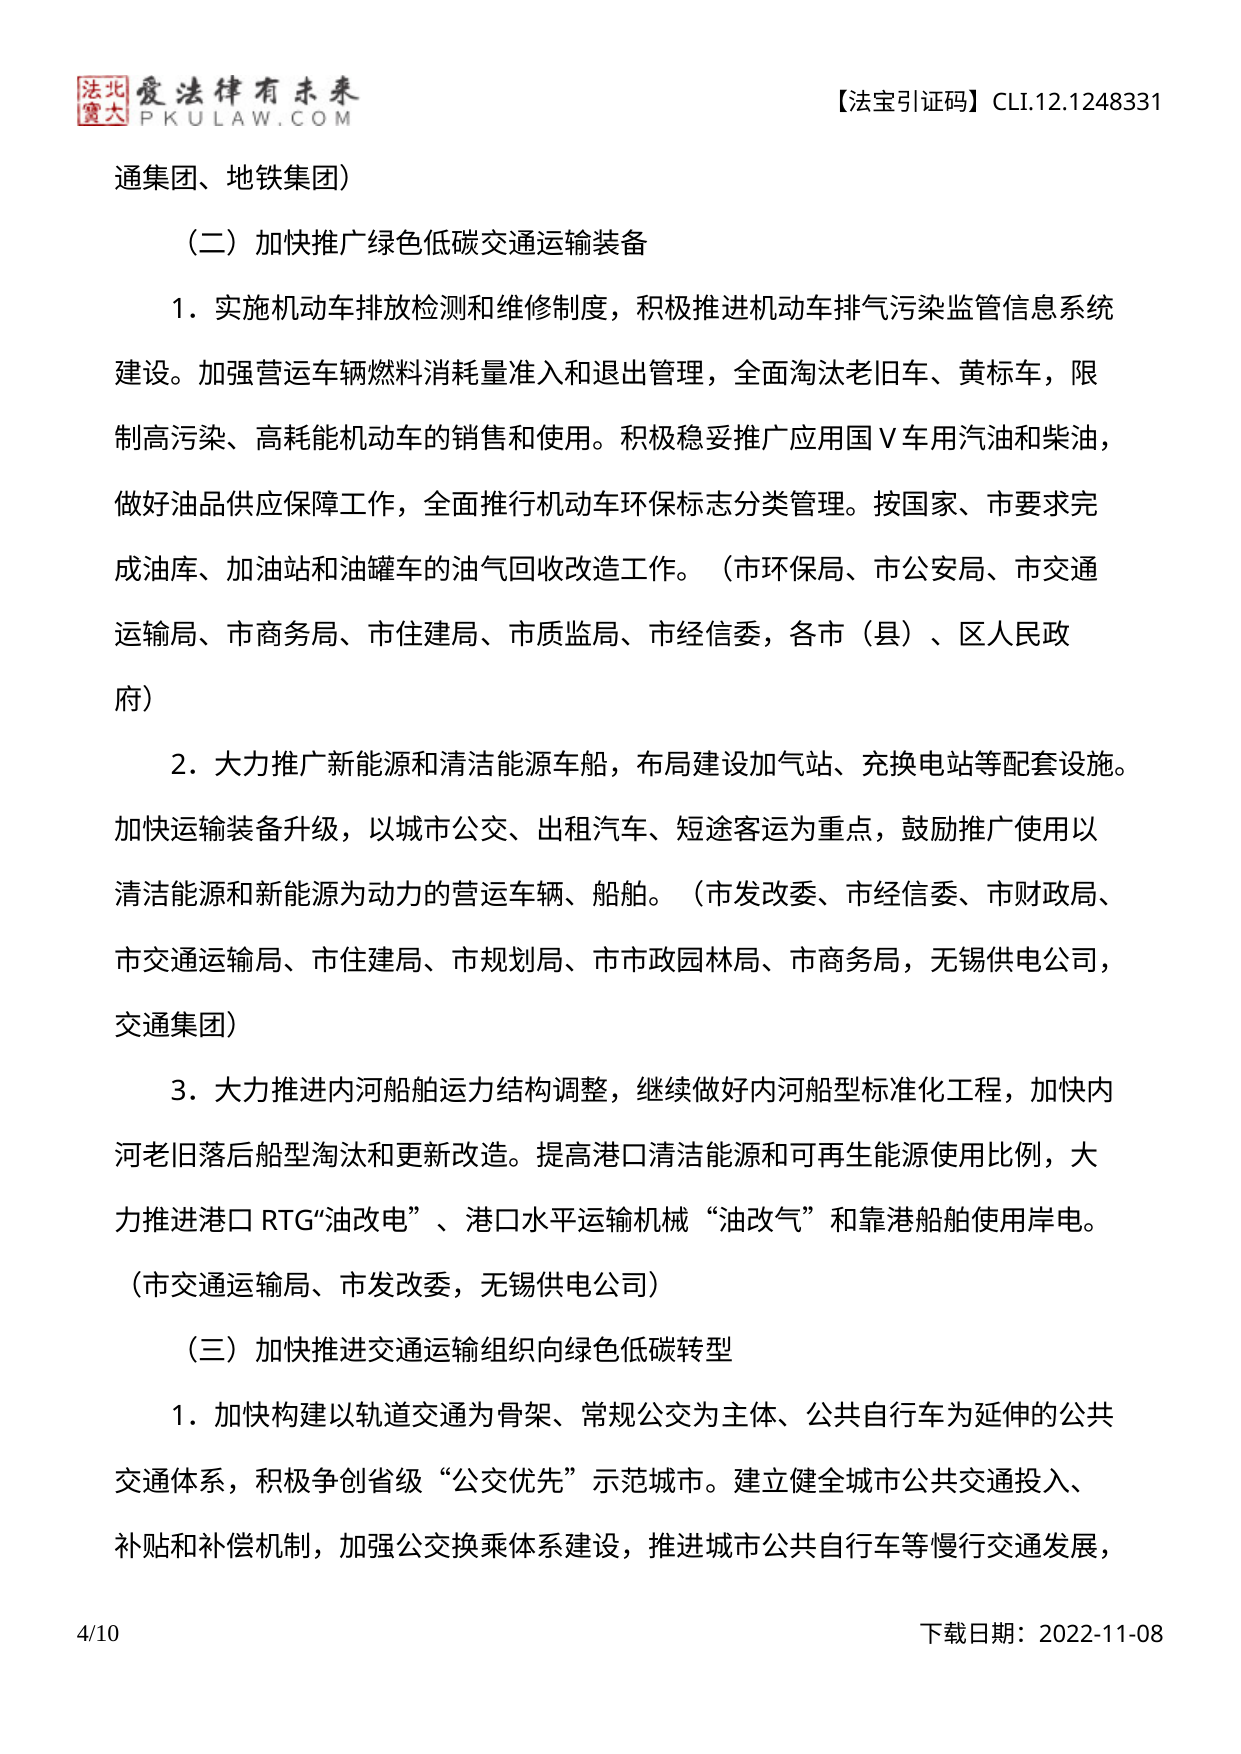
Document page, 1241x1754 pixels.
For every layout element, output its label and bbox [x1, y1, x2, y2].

picture [76, 75, 361, 126]
text [114, 156, 1126, 1564]
